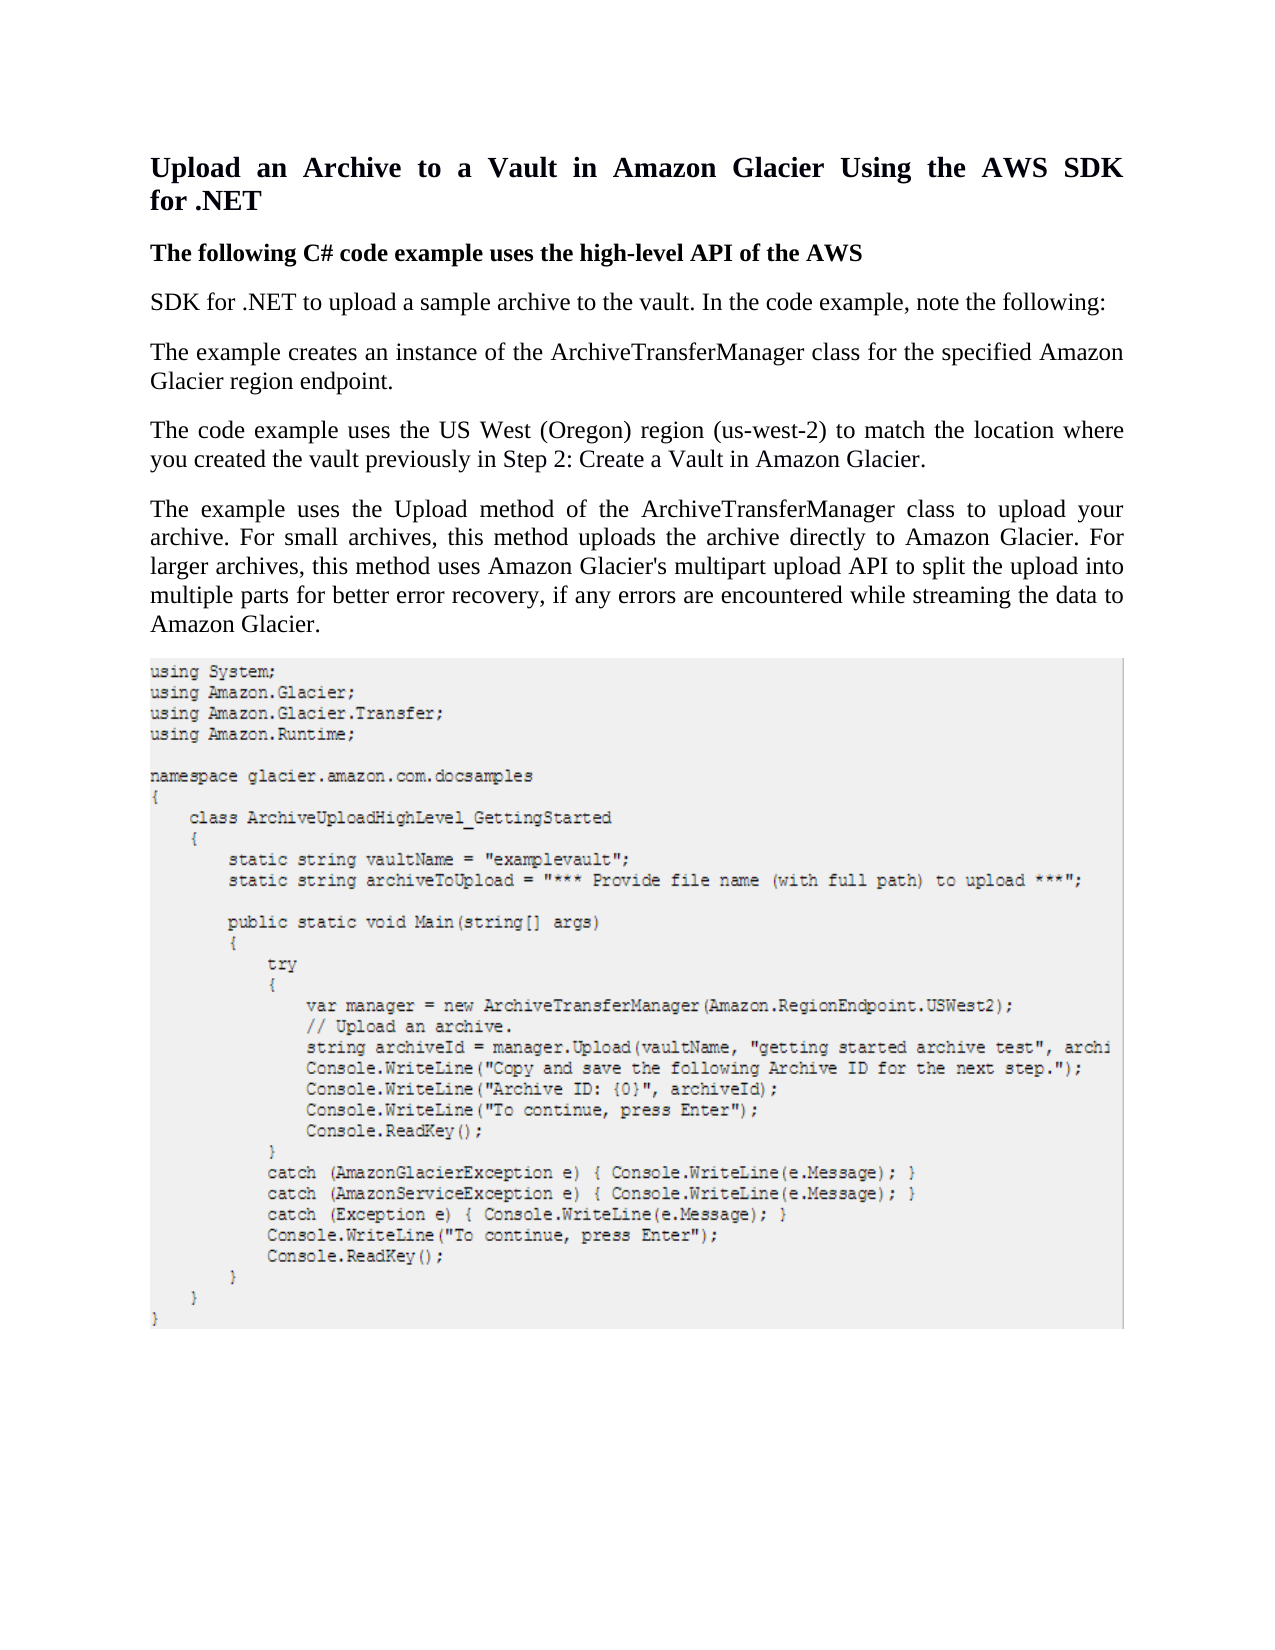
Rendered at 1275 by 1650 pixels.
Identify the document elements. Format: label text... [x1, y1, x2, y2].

picture [150, 658, 1124, 1329]
text The example creates an instance of the ArchiveTransferManager class for the specified Amazon Glacier region endpoint. [150, 337, 1125, 394]
text The following C# code example uses the high-level API of the AWS [150, 238, 1125, 267]
text Upload an Archive to a Vault in Amazon Glacier Using the AWS SDK for .NET [150, 150, 1125, 217]
text SDK for .NET to upload a sample archive to the vault. In the code example, note the following: [150, 287, 1125, 316]
